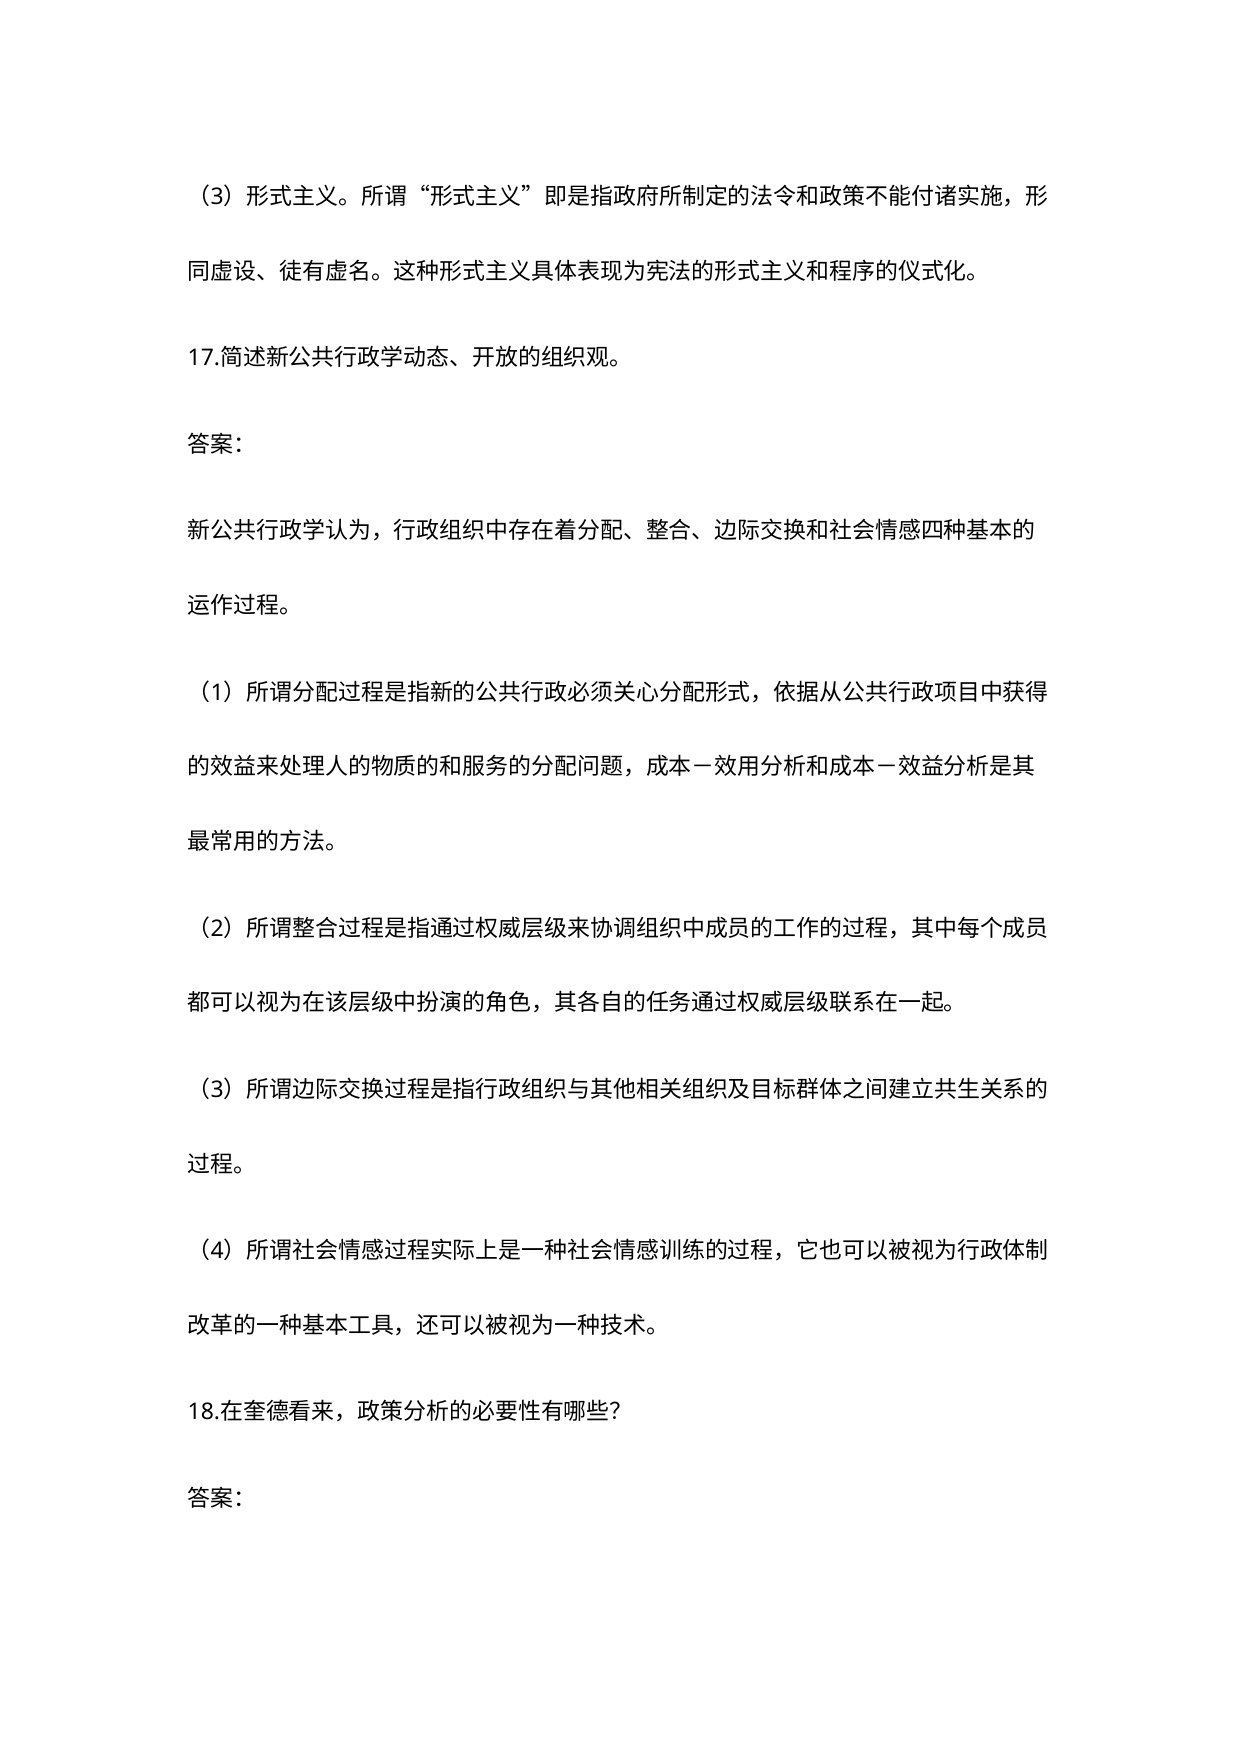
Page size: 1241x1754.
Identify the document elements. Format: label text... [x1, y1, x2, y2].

text （3）所谓边际交换过程是指行政组织与其他相关组织及目标群体之间建立共生关系的过程。 [187, 1055, 1053, 1194]
text 17.简述新公共行政学动态、开放的组织观。 [187, 323, 1053, 388]
text 18.在奎德看来，政策分析的必要性有哪些？ [187, 1377, 1053, 1442]
text （1）所谓分配过程是指新的公共行政必须关心分配形式，依据从公共行政项目中获得的效益来处理人的物质的和服务的分配问题，成本－效用分析和成本－效益分析是其最常用的方法。 [187, 658, 1053, 872]
text （3）形式主义。所谓“形式主义”即是指政府所制定的法令和政策不能付诸实施，形同虚设、徒有虚名。这种形式主义具体表现为宪法的形式主义和程序的仪式化。 [187, 162, 1053, 302]
text （4）所谓社会情感过程实际上是一种社会情感训练的过程，它也可以被视为行政体制改革的一种基本工具，还可以被视为一种技术。 [187, 1216, 1053, 1356]
text 答案： [187, 1464, 1053, 1529]
text （2）所谓整合过程是指通过权威层级来协调组织中成员的工作的过程，其中每个成员都可以视为在该层级中扮演的角色，其各自的任务通过权威层级联系在一起。 [187, 894, 1053, 1033]
text 新公共行政学认为，行政组织中存在着分配、整合、边际交换和社会情感四种基本的运作过程。 [187, 496, 1053, 636]
text 答案： [187, 410, 1053, 475]
